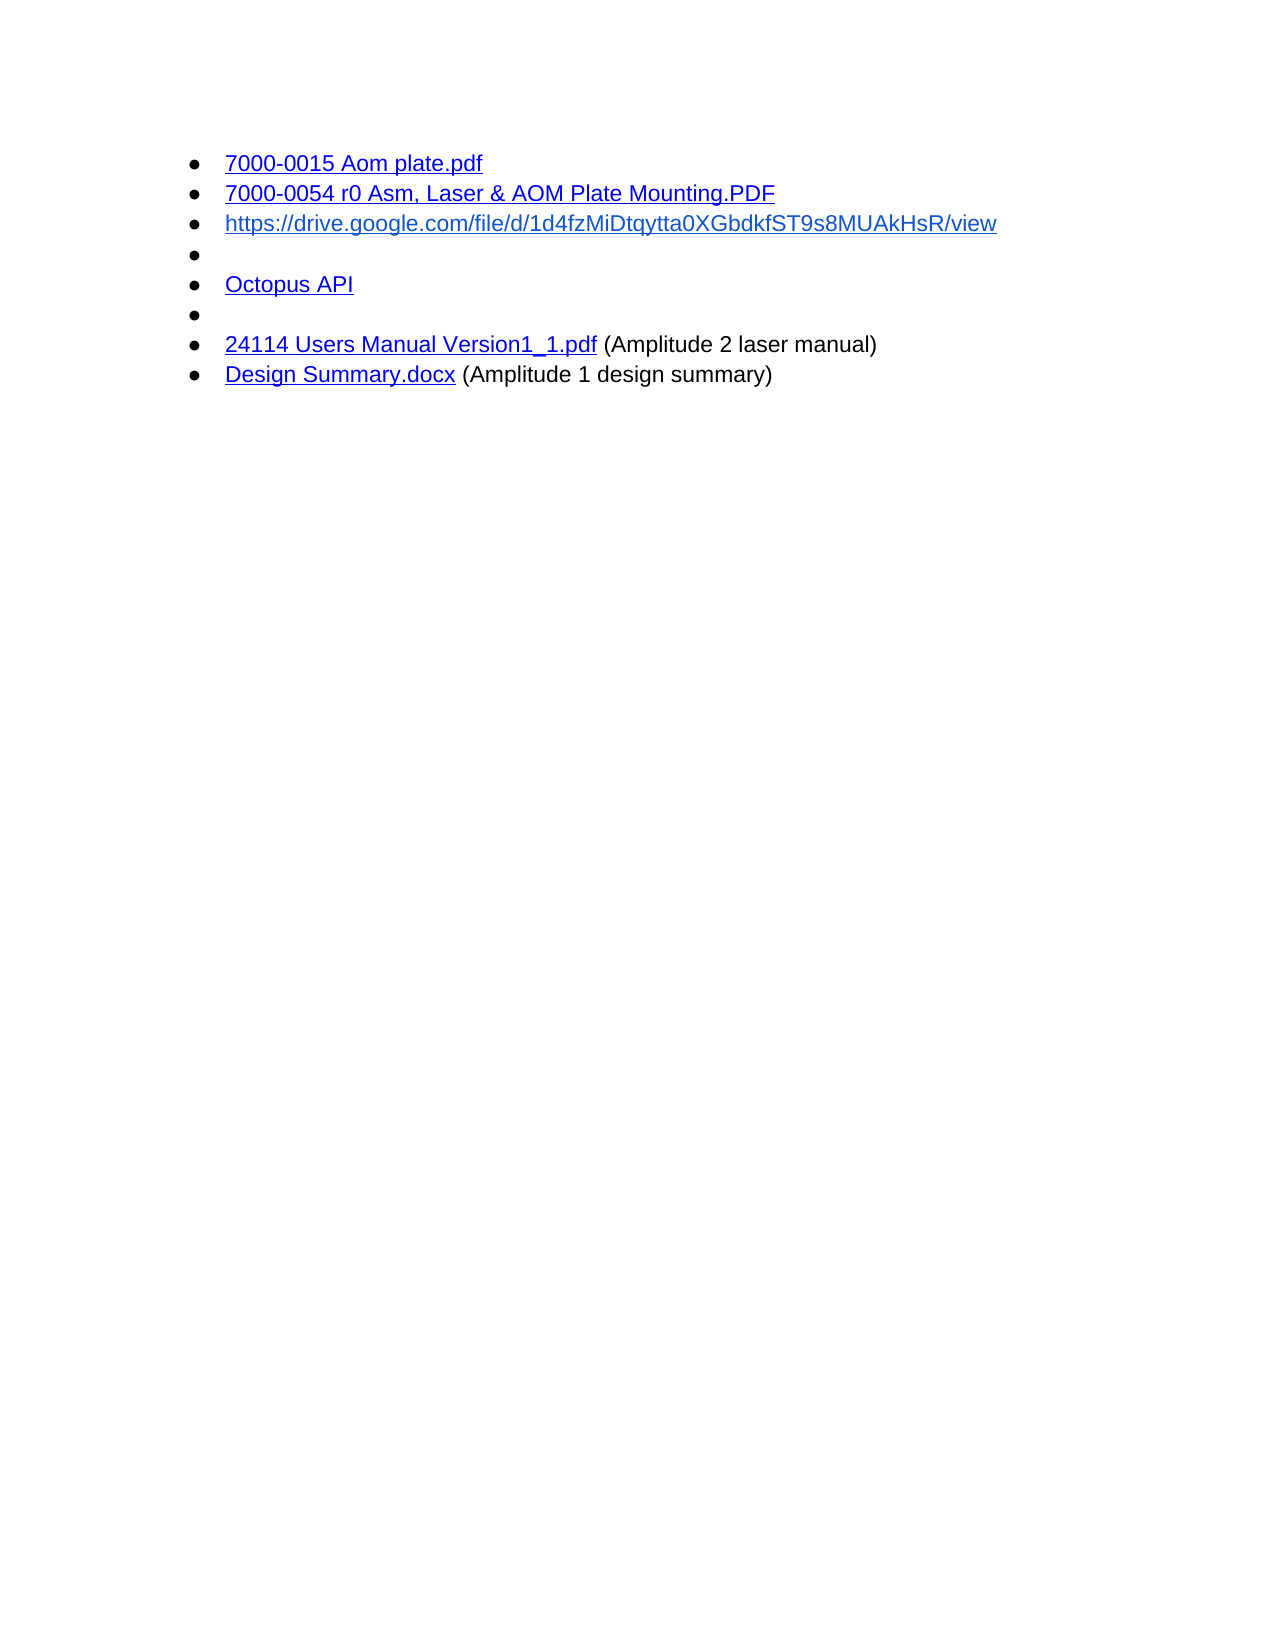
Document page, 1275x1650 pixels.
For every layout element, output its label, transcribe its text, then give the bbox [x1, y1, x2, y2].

list 24114 Users Manual Version1_1.pdf (Amplitude 2 laser manual) [187, 331, 1125, 358]
list 7000-0054 r0 Asm, Laser & AOM Plate Mounting.PDF [187, 180, 1125, 207]
list Octopus API [187, 271, 1125, 297]
list Design Summary.docx (Amplitude 1 design summary) [187, 361, 1125, 388]
list 7000-0015 Aom plate.pdf [187, 150, 1125, 176]
list https://drive.google.com/file/d/1d4fzMiDtqytta0XGbdkfST9s8MUAkHsR/view [187, 210, 1125, 237]
